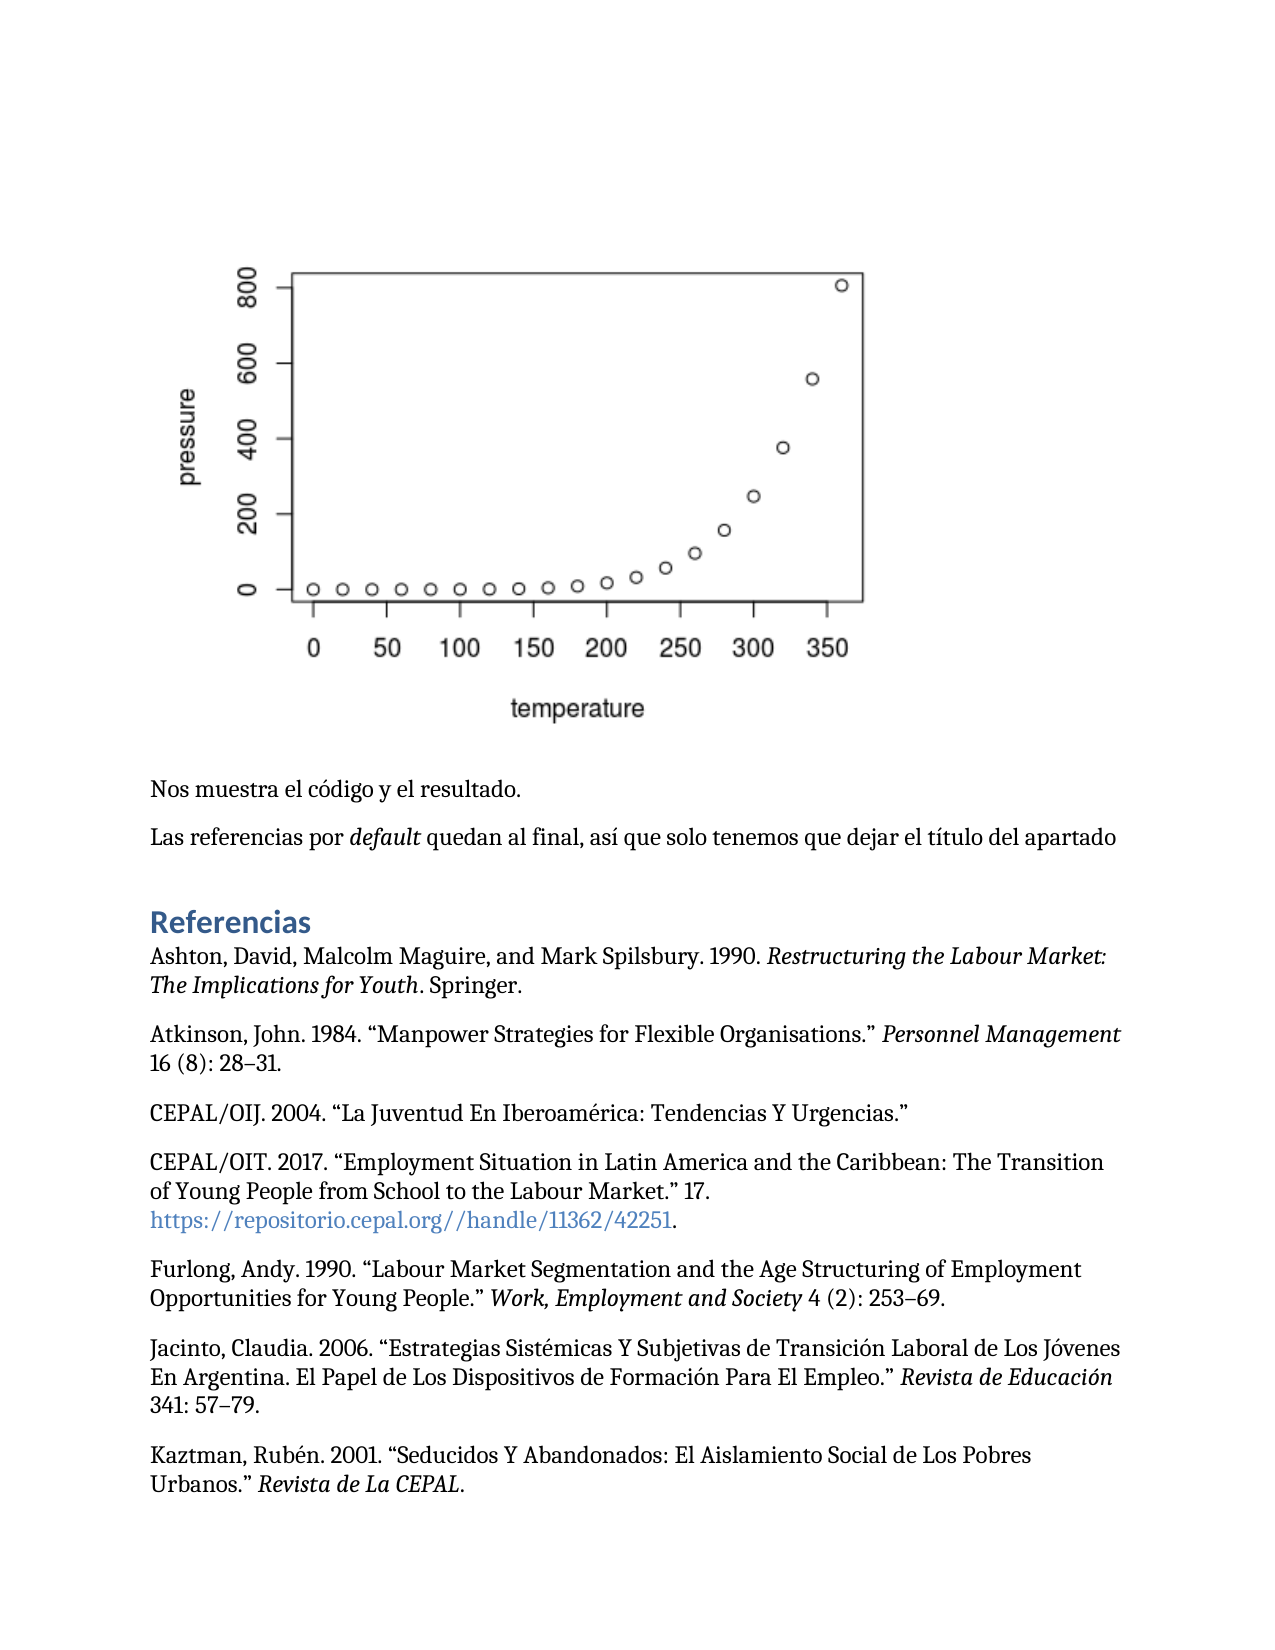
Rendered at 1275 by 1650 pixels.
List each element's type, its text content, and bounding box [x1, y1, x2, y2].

text CEPAL/OIT. 2017. “Employment Situation in Latin America and the Caribbean: The Transition of Young People from School to the Labour Market.” 17. https://repositorio.cepal.org//handle/11362/42251. [150, 1148, 1125, 1234]
text Las referencias por default quedan al final, así que solo tenemos que dejar el título del apartado [150, 823, 1125, 851]
subtitle Referencias [150, 901, 1125, 942]
picture [168, 150, 927, 757]
text Jacinto, Claudia. 2006. “Estrategias Sistémicas Y Subjetivas de Transición Laboral de Los Jóvenes En Argentina. El Papel de Los Dispositivos de Formación Para El Empleo.” Revista de Educación 341: 57–79. [150, 1334, 1125, 1420]
text Ashton, David, Malcolm Maguire, and Mark Spilsbury. 1990. Restructuring the Labour Market: The Implications for Youth. Springer. [150, 942, 1125, 999]
text CEPAL/OIJ. 2004. “La Juventud En Iberoamérica: Tendencias Y Urgencias.” [150, 1099, 1125, 1127]
text Kaztman, Rubén. 2001. “Seducidos Y Abandonados: El Aislamiento Social de Los Pobres Urbanos.” Revista de La CEPAL. [150, 1441, 1125, 1498]
text Nos muestra el código y el resultado. [150, 775, 1125, 804]
text Atkinson, John. 1984. “Manpower Strategies for Flexible Organisations.” Personnel Management 16 (8): 28–31. [150, 1020, 1125, 1078]
text Furlong, Andy. 1990. “Labour Market Segmentation and the Age Structuring of Employment Opportunities for Young People.” Work, Employment and Society 4 (2): 253–69. [150, 1255, 1125, 1313]
